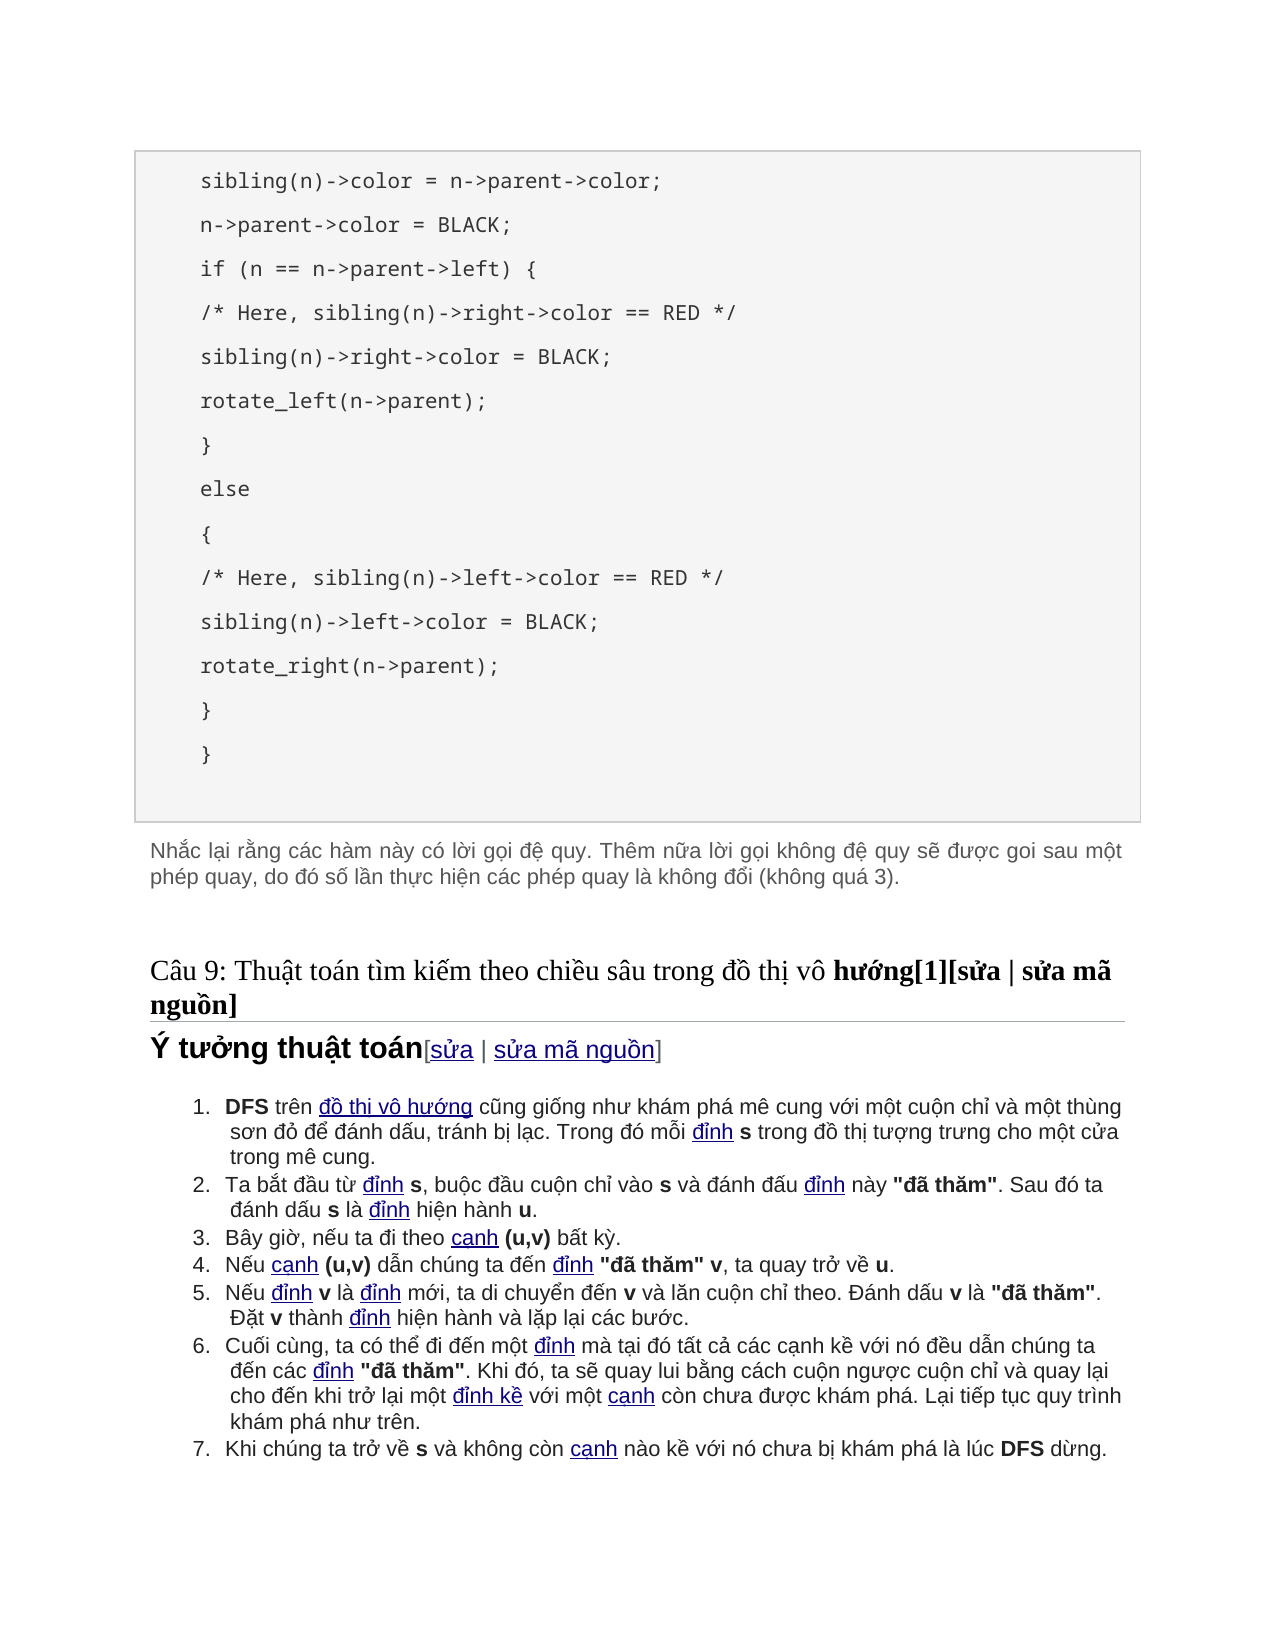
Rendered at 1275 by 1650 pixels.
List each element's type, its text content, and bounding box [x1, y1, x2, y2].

list Nếu cạnh (u,v) dẫn chúng ta đến đỉnh "đã thăm" v, ta quay trở về u. [192, 1252, 1125, 1278]
subtitle Ý tưởng thuật toán[sửa | sửa mã nguồn] [150, 1030, 1125, 1064]
text { [136, 502, 1140, 547]
text sibling(n)->left->color = BLACK; [136, 591, 1140, 635]
text } [136, 679, 1140, 723]
text rotate_right(n->parent); [136, 635, 1140, 679]
subtitle Câu 9: Thuật toán tìm kiếm theo chiều sâu trong đồ thị vô hướng[1][sửa | sửa mã nguồn] [150, 953, 1125, 1021]
list Ta bắt đầu từ đỉnh s, buộc đầu cuộn chỉ vào s và đánh đấu đỉnh này "đã thăm". Sau đó ta đánh dấu s là đỉnh hiện hành u. [192, 1172, 1125, 1222]
text else [136, 458, 1140, 502]
text Nhắc lại rằng các hàm này có lời gọi đệ quy. Thêm nữa lời gọi không đệ quy sẽ được goi sau một phép quay, do đó số lần thực hiện các phép quay là không đổi (không quá 3). [150, 838, 1125, 889]
list DFS trên đồ thị vô hướng cũng giống như khám phá mê cung với một cuộn chỉ và một thùng sơn đỏ để đánh dấu, tránh bị lạc. Trong đó mỗi đỉnh s trong đồ thị tượng trưng cho một cửa trong mê cung. [192, 1094, 1125, 1169]
text rotate_left(n->parent); [136, 370, 1140, 414]
list Bây giờ, nếu ta đi theo cạnh (u,v) bất kỳ. [192, 1225, 1125, 1250]
text sibling(n)->color = n->parent->color; [136, 152, 1140, 194]
text } [136, 414, 1140, 458]
text /* Here, sibling(n)->right->color == RED */ [136, 282, 1140, 326]
text /* Here, sibling(n)->left->color == RED */ [136, 547, 1140, 591]
list Nếu đỉnh v là đỉnh mới, ta di chuyển đến v và lăn cuộn chỉ theo. Đánh dấu v là "đã thăm". Đặt v thành đỉnh hiện hành và lặp lại các bước. [192, 1280, 1125, 1331]
text sibling(n)->right->color = BLACK; [136, 326, 1140, 370]
list Cuối cùng, ta có thể đi đến một đỉnh mà tại đó tất cả các cạnh kề với nó đều dẫn chúng ta đến các đỉnh "đã thăm". Khi đó, ta sẽ quay lui bằng cách cuộn ngược cuộn chỉ và quay lại cho đến khi trở lại một đỉnh kề với một cạnh còn chưa được khám phá. Lại tiếp tục quy trình khám phá như trên. [192, 1333, 1125, 1434]
text } [136, 723, 1140, 767]
text n->parent->color = BLACK; [136, 194, 1140, 238]
list Khi chúng ta trở về s và không còn cạnh nào kề với nó chưa bị khám phá là lúc DFS dừng. [192, 1436, 1125, 1462]
text if (n == n->parent->left) { [136, 238, 1140, 282]
